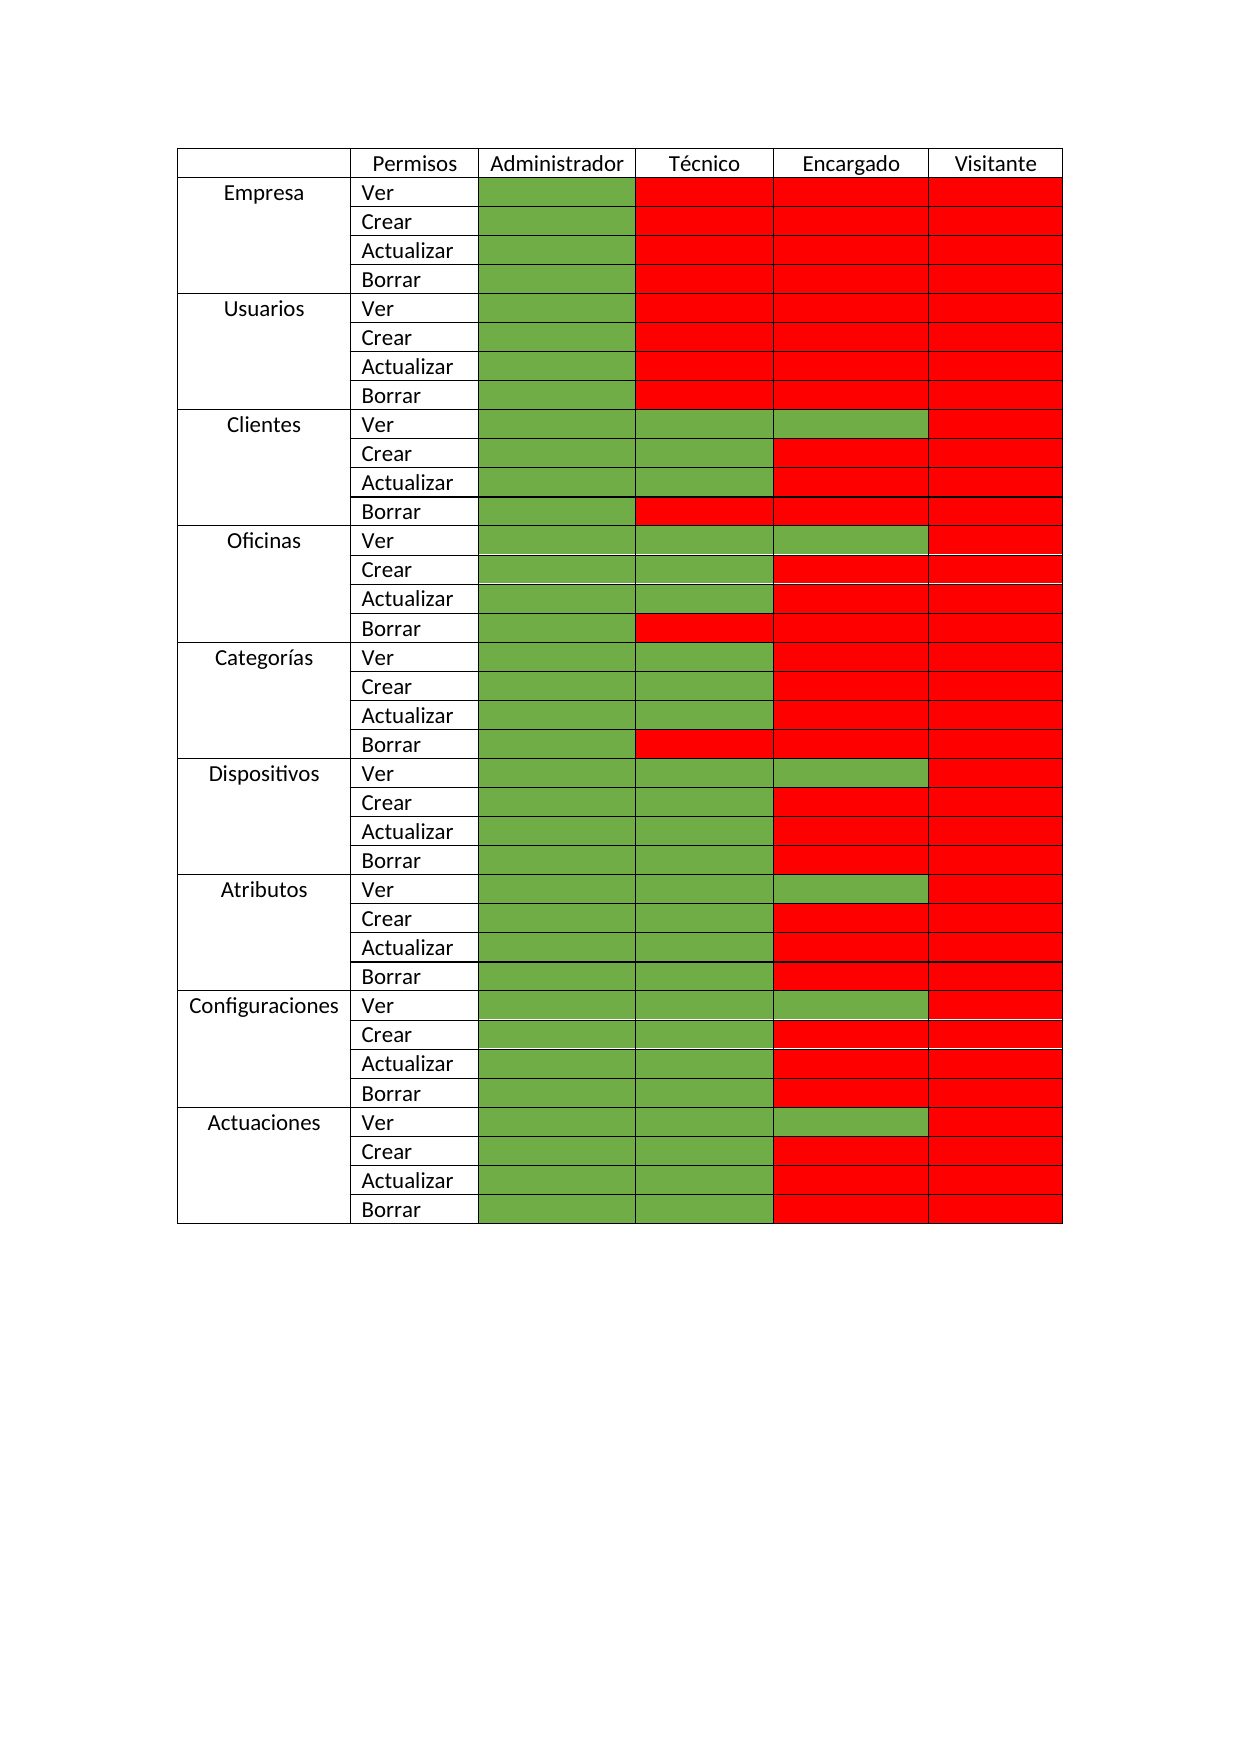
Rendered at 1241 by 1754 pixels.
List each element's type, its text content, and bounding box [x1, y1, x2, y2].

table_cell [479, 614, 635, 642]
table_cell [929, 875, 1062, 903]
table_cell [636, 207, 773, 235]
table_cell [479, 236, 635, 264]
table_cell Ver [351, 1108, 478, 1136]
table_cell [774, 904, 928, 932]
table_cell Ver [351, 643, 478, 671]
table_cell [774, 1079, 928, 1107]
table_cell [636, 323, 773, 351]
table_cell [636, 1195, 773, 1223]
table_cell [636, 904, 773, 932]
table_cell [636, 1108, 773, 1136]
table_cell [929, 991, 1062, 1019]
table_cell [774, 294, 928, 322]
table_cell Borrar [351, 614, 478, 642]
table_cell Borrar [351, 1079, 478, 1107]
table_cell [479, 933, 635, 961]
table_cell Actualizar [351, 817, 478, 845]
table_cell Actualizar [351, 933, 478, 961]
table_cell [636, 381, 773, 409]
table_cell [774, 439, 928, 467]
table_cell [929, 439, 1062, 467]
table_cell [636, 933, 773, 961]
table_cell [636, 468, 773, 496]
table_header Administrador [479, 149, 635, 177]
table_cell [774, 846, 928, 874]
table_cell Configuraciones [178, 991, 350, 1107]
table_cell Categorías [178, 643, 350, 758]
table_cell Crear [351, 1021, 478, 1048]
table_cell [636, 294, 773, 322]
table_cell [774, 1021, 928, 1048]
table_header Encargado [774, 149, 928, 177]
table_cell [636, 236, 773, 264]
table_cell [774, 352, 928, 380]
table_cell [479, 991, 635, 1019]
table_cell [774, 933, 928, 961]
table_header Visitante [929, 149, 1062, 177]
table_cell [929, 643, 1062, 671]
table_cell [636, 1050, 773, 1078]
table_cell [929, 963, 1062, 990]
table_cell [479, 352, 635, 380]
table_cell [774, 643, 928, 671]
table_cell Dispositivos [178, 759, 350, 874]
table_cell [929, 1079, 1062, 1107]
table_cell [636, 701, 773, 729]
table_cell [479, 759, 635, 787]
table_cell [774, 178, 928, 206]
table_cell [479, 468, 635, 496]
table_cell [774, 468, 928, 496]
table_cell [774, 1137, 928, 1165]
table_cell [774, 875, 928, 903]
table_cell Empresa [178, 178, 350, 293]
table_cell [929, 381, 1062, 409]
table_cell [636, 991, 773, 1019]
table_cell Actualizar [351, 236, 478, 264]
table_cell [479, 323, 635, 351]
table_cell [774, 585, 928, 613]
table_cell [479, 846, 635, 874]
table_cell [479, 701, 635, 729]
table_cell [774, 672, 928, 700]
table_cell [774, 730, 928, 758]
table_cell [929, 904, 1062, 932]
table_cell [774, 381, 928, 409]
table_cell [929, 207, 1062, 235]
table_cell Actualizar [351, 585, 478, 613]
table_cell Ver [351, 991, 478, 1019]
table_cell [929, 933, 1062, 961]
table_cell [929, 410, 1062, 438]
table_cell [929, 323, 1062, 351]
table_cell Ver [351, 875, 478, 903]
table_cell Borrar [351, 1195, 478, 1223]
table_cell [929, 701, 1062, 729]
table_cell [774, 701, 928, 729]
table_cell [929, 846, 1062, 874]
table_cell [774, 207, 928, 235]
table_cell Borrar [351, 381, 478, 409]
table_cell Atributos [178, 875, 350, 990]
table_cell [774, 788, 928, 816]
table_cell Crear [351, 788, 478, 816]
table_cell [929, 585, 1062, 613]
table_cell [636, 498, 773, 525]
table_cell Ver [351, 759, 478, 787]
table_cell [929, 294, 1062, 322]
table_cell [479, 817, 635, 845]
table_cell [929, 1108, 1062, 1136]
table_cell Borrar [351, 498, 478, 525]
table_cell [636, 759, 773, 787]
table_cell [929, 788, 1062, 816]
table_cell [479, 1079, 635, 1107]
table_cell [774, 817, 928, 845]
table_cell Borrar [351, 846, 478, 874]
table_cell [929, 526, 1062, 554]
table_cell [774, 1166, 928, 1194]
table_cell [479, 410, 635, 438]
table_cell [479, 904, 635, 932]
table_cell Borrar [351, 730, 478, 758]
table_cell [636, 730, 773, 758]
table_cell [929, 556, 1062, 583]
table_cell [636, 672, 773, 700]
table_cell [479, 1021, 635, 1048]
table_cell [636, 817, 773, 845]
table_cell [636, 410, 773, 438]
table_cell [774, 498, 928, 525]
table_cell Actualizar [351, 468, 478, 496]
table_cell [479, 207, 635, 235]
table_cell [929, 265, 1062, 293]
table_cell Crear [351, 672, 478, 700]
table_cell [636, 556, 773, 583]
table_cell [636, 265, 773, 293]
table_cell [929, 672, 1062, 700]
table_cell [636, 178, 773, 206]
table_cell Crear [351, 207, 478, 235]
table_cell [636, 439, 773, 467]
table_cell [774, 526, 928, 554]
table_cell [929, 1166, 1062, 1194]
table_cell [636, 643, 773, 671]
table_cell [929, 817, 1062, 845]
table_cell [774, 265, 928, 293]
table_cell [774, 759, 928, 787]
table_cell Crear [351, 556, 478, 583]
table_cell Actualizar [351, 352, 478, 380]
table_cell [479, 1108, 635, 1136]
table_cell Actualizar [351, 701, 478, 729]
table_cell [929, 759, 1062, 787]
table_cell Ver [351, 294, 478, 322]
table_cell [929, 1195, 1062, 1223]
table_cell [479, 1050, 635, 1078]
table_cell [479, 381, 635, 409]
table_cell Crear [351, 1137, 478, 1165]
table_cell [479, 439, 635, 467]
table_header [178, 149, 350, 177]
table_cell Usuarios [178, 294, 350, 409]
table_cell Ver [351, 178, 478, 206]
table_cell [774, 323, 928, 351]
table_cell [774, 1050, 928, 1078]
table_cell [636, 1021, 773, 1048]
table_cell [479, 643, 635, 671]
table_cell [774, 556, 928, 583]
table_cell Borrar [351, 963, 478, 990]
table_cell Clientes [178, 410, 350, 525]
table_cell [479, 556, 635, 583]
table_cell [479, 788, 635, 816]
table_cell Oficinas [178, 526, 350, 642]
table_cell Actuaciones [178, 1108, 350, 1223]
table_cell [479, 526, 635, 554]
table_cell [929, 1021, 1062, 1048]
table_cell [479, 498, 635, 525]
table_cell [636, 352, 773, 380]
table_cell Ver [351, 526, 478, 554]
table_cell [636, 963, 773, 990]
table_cell [929, 614, 1062, 642]
table_cell [929, 1050, 1062, 1078]
table_cell [929, 352, 1062, 380]
table_cell [774, 991, 928, 1019]
table_cell [479, 1195, 635, 1223]
table_cell Actualizar [351, 1050, 478, 1078]
table_cell [929, 730, 1062, 758]
table_cell [479, 963, 635, 990]
table_cell [929, 1137, 1062, 1165]
table_cell [479, 265, 635, 293]
table_cell [636, 788, 773, 816]
table_cell [774, 410, 928, 438]
table_cell Crear [351, 439, 478, 467]
table_cell [774, 614, 928, 642]
table_cell Borrar [351, 265, 478, 293]
table_header Permisos [351, 149, 478, 177]
table_cell [929, 178, 1062, 206]
table_cell [636, 1079, 773, 1107]
table_cell [479, 1166, 635, 1194]
table_cell Actualizar [351, 1166, 478, 1194]
table_cell Crear [351, 904, 478, 932]
table_cell Ver [351, 410, 478, 438]
table_cell [636, 585, 773, 613]
table_cell [929, 468, 1062, 496]
table_cell [774, 1108, 928, 1136]
table_cell [929, 236, 1062, 264]
table_cell Crear [351, 323, 478, 351]
table_cell [774, 236, 928, 264]
table_cell [479, 1137, 635, 1165]
table_cell [774, 963, 928, 990]
table_cell [636, 1166, 773, 1194]
table_cell [636, 1137, 773, 1165]
table_cell [479, 875, 635, 903]
table_cell [479, 178, 635, 206]
table_cell [636, 526, 773, 554]
table_cell [479, 672, 635, 700]
table_cell [929, 498, 1062, 525]
table_cell [479, 585, 635, 613]
table_cell [636, 875, 773, 903]
table_header Técnico [636, 149, 773, 177]
table_cell [479, 294, 635, 322]
table_cell [636, 614, 773, 642]
table_cell [636, 846, 773, 874]
table_cell [479, 730, 635, 758]
table_cell [774, 1195, 928, 1223]
